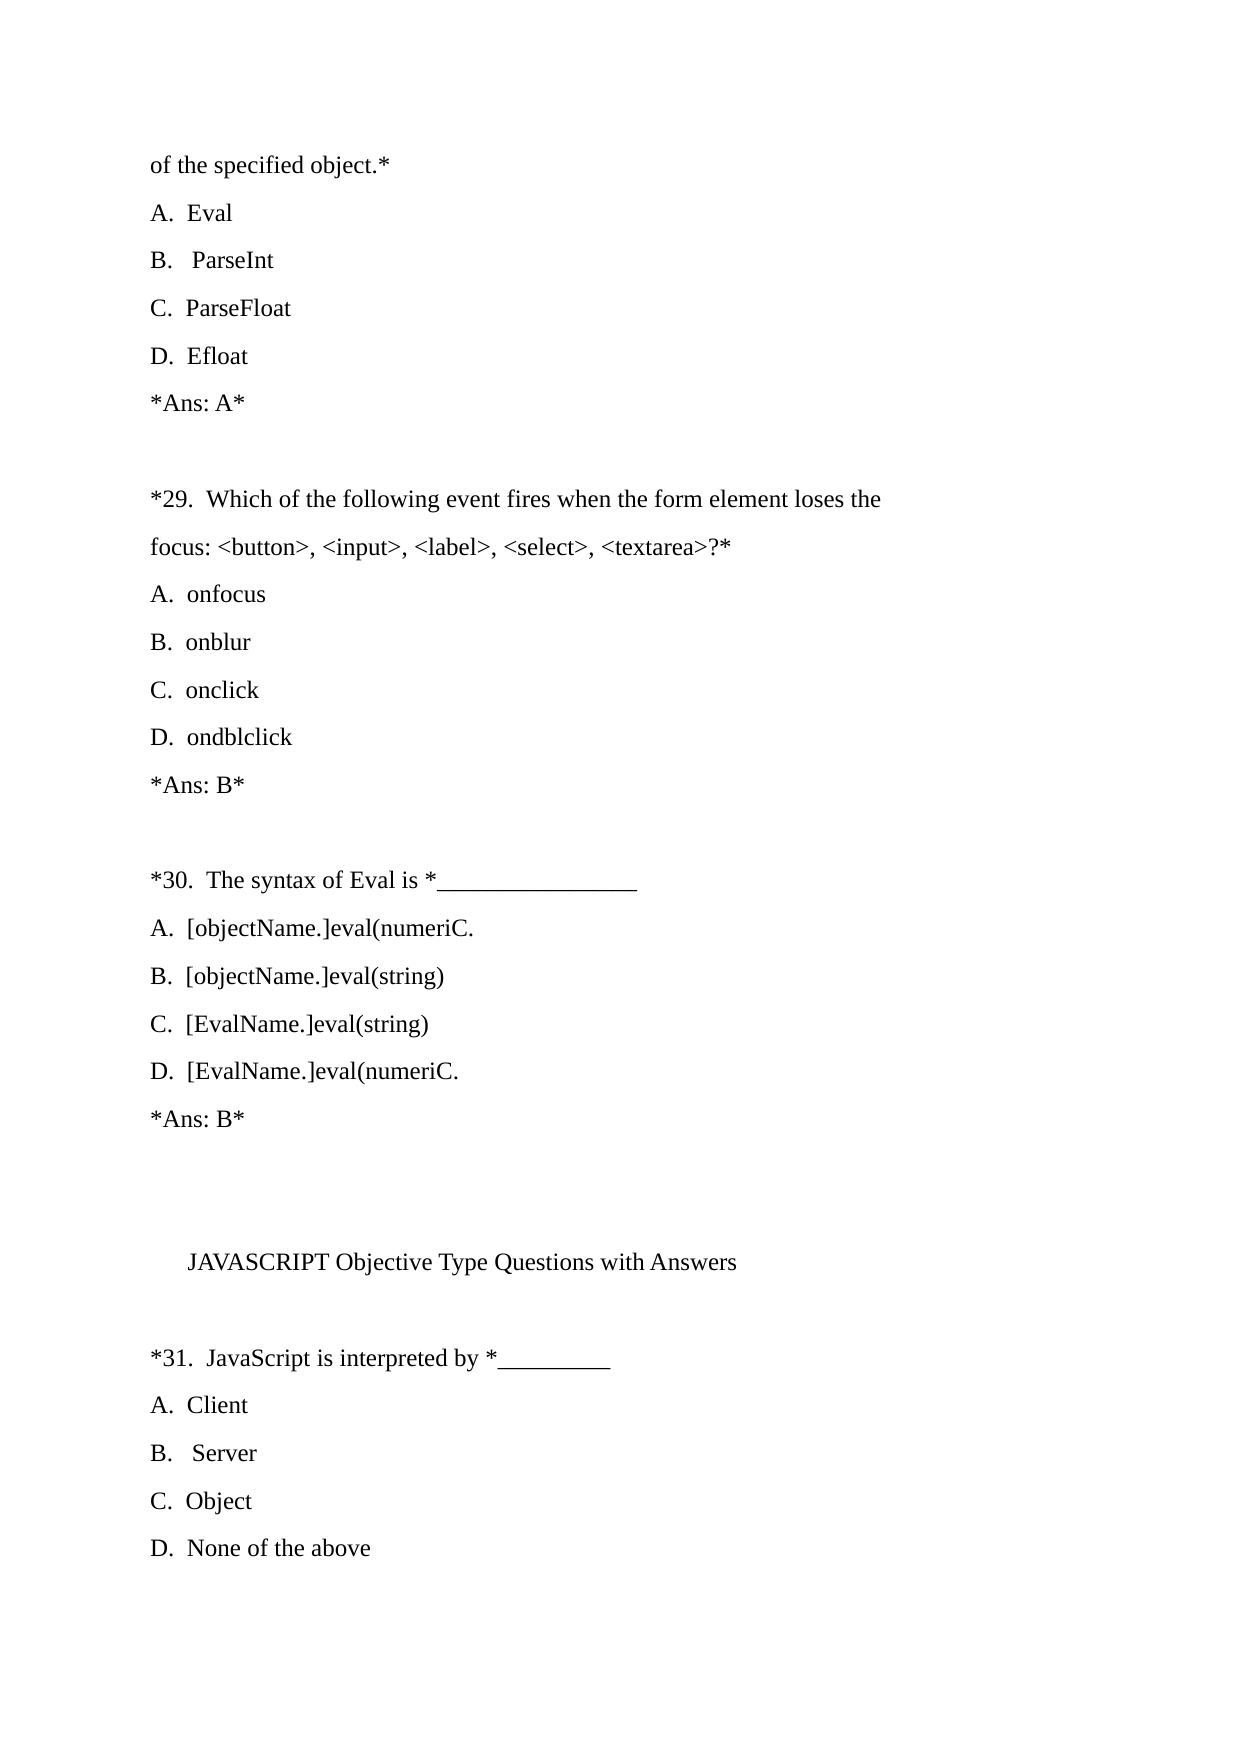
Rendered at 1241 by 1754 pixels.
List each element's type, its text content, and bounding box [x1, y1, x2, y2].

text D. [EvalName.]eval(numeriC. [150, 1056, 1090, 1085]
text D. ondblclick [150, 722, 1090, 751]
text C. [EvalName.]eval(string) [150, 1009, 1090, 1037]
text B. Server [150, 1438, 1090, 1467]
text *31. JavaScript is interpreted by *_________ [150, 1343, 1090, 1371]
text D. Efloat [150, 341, 1090, 369]
text *Ans: B* [150, 1104, 1090, 1133]
text *Ans: A* [150, 388, 1090, 417]
text C. onclick [150, 675, 1090, 703]
text *29. Which of the following event fires when the form element loses the [150, 484, 1090, 513]
text *Ans: B* [150, 770, 1090, 799]
text B. [objectName.]eval(string) [150, 961, 1090, 990]
text A. Client [150, 1390, 1090, 1419]
text C. Object [150, 1486, 1090, 1514]
text D. None of the above [150, 1533, 1090, 1562]
text focus: <button>, <input>, <label>, <select>, <textarea>?* [150, 532, 1090, 560]
text A. [objectName.]eval(numeriC. [150, 913, 1090, 942]
text JAVASCRIPT Objective Type Questions with Answers [150, 1247, 1090, 1276]
text C. ParseFloat [150, 293, 1090, 322]
text *30. The syntax of Eval is *________________ [150, 866, 1090, 894]
text A. Eval [150, 198, 1090, 226]
text B. onblur [150, 627, 1090, 656]
text A. onfocus [150, 579, 1090, 608]
text B. ParseInt [150, 245, 1090, 274]
text of the specified object.* [150, 150, 1090, 179]
